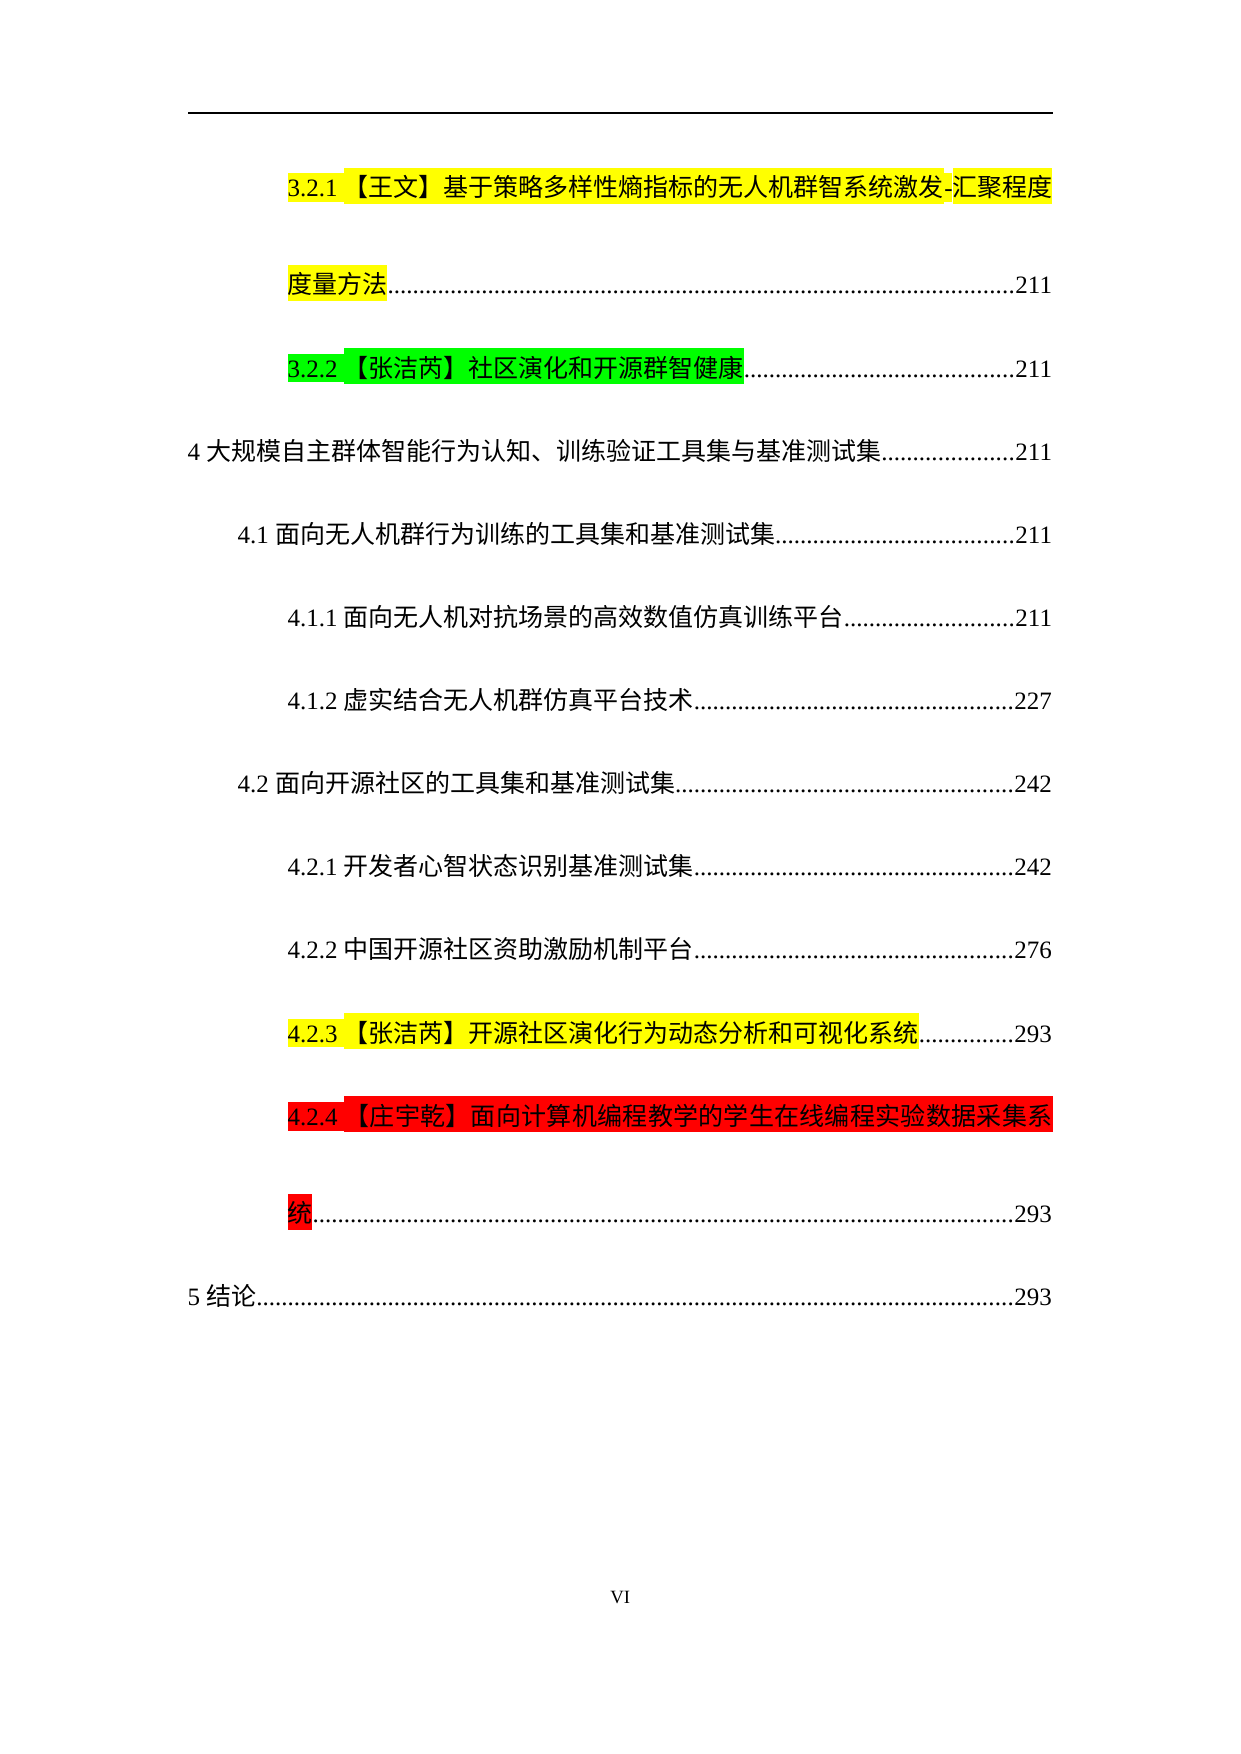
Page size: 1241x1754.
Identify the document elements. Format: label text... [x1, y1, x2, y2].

text 4.1.2 虚实结合无人机群仿真平台技术 227 [287, 666, 1053, 731]
text 3.2.1 【王文】基于策略多样性熵指标的无人机群智系统激发-汇聚程度度量方法 211 [287, 153, 1053, 316]
text 4.1 面向无人机群行为训练的工具集和基准测试集 211 [237, 500, 1053, 565]
text 4.2.4 【庄宇乾】面向计算机编程教学的学生在线编程实验数据采集系统 293 [287, 1121, 1053, 1244]
text 4.2.2 中国开源社区资助激励机制平台 276 [287, 916, 1053, 981]
text 4.2.3 【张洁芮】开源社区演化行为动态分析和可视化系统 293 [287, 999, 1053, 1064]
text 4.1.1 面向无人机对抗场景的高效数值仿真训练平台 211 [287, 583, 1053, 648]
text 4 大规模自主群体智能行为认知、训练验证工具集与基准测试集 211 [187, 417, 1053, 482]
text 4.2.4 【庄宇乾】面向计算机编程教学的学生在线编程实验数据采集系统 293 [287, 1082, 1053, 1120]
text 4.2.1 开发者心智状态识别基准测试集 242 [287, 832, 1053, 897]
text 3.2.2 【张洁芮】社区演化和开源群智健康 211 [287, 334, 1053, 399]
text 5 结论 293 [187, 1262, 1053, 1327]
text 4.2 面向开源社区的工具集和基准测试集 242 [237, 749, 1053, 814]
